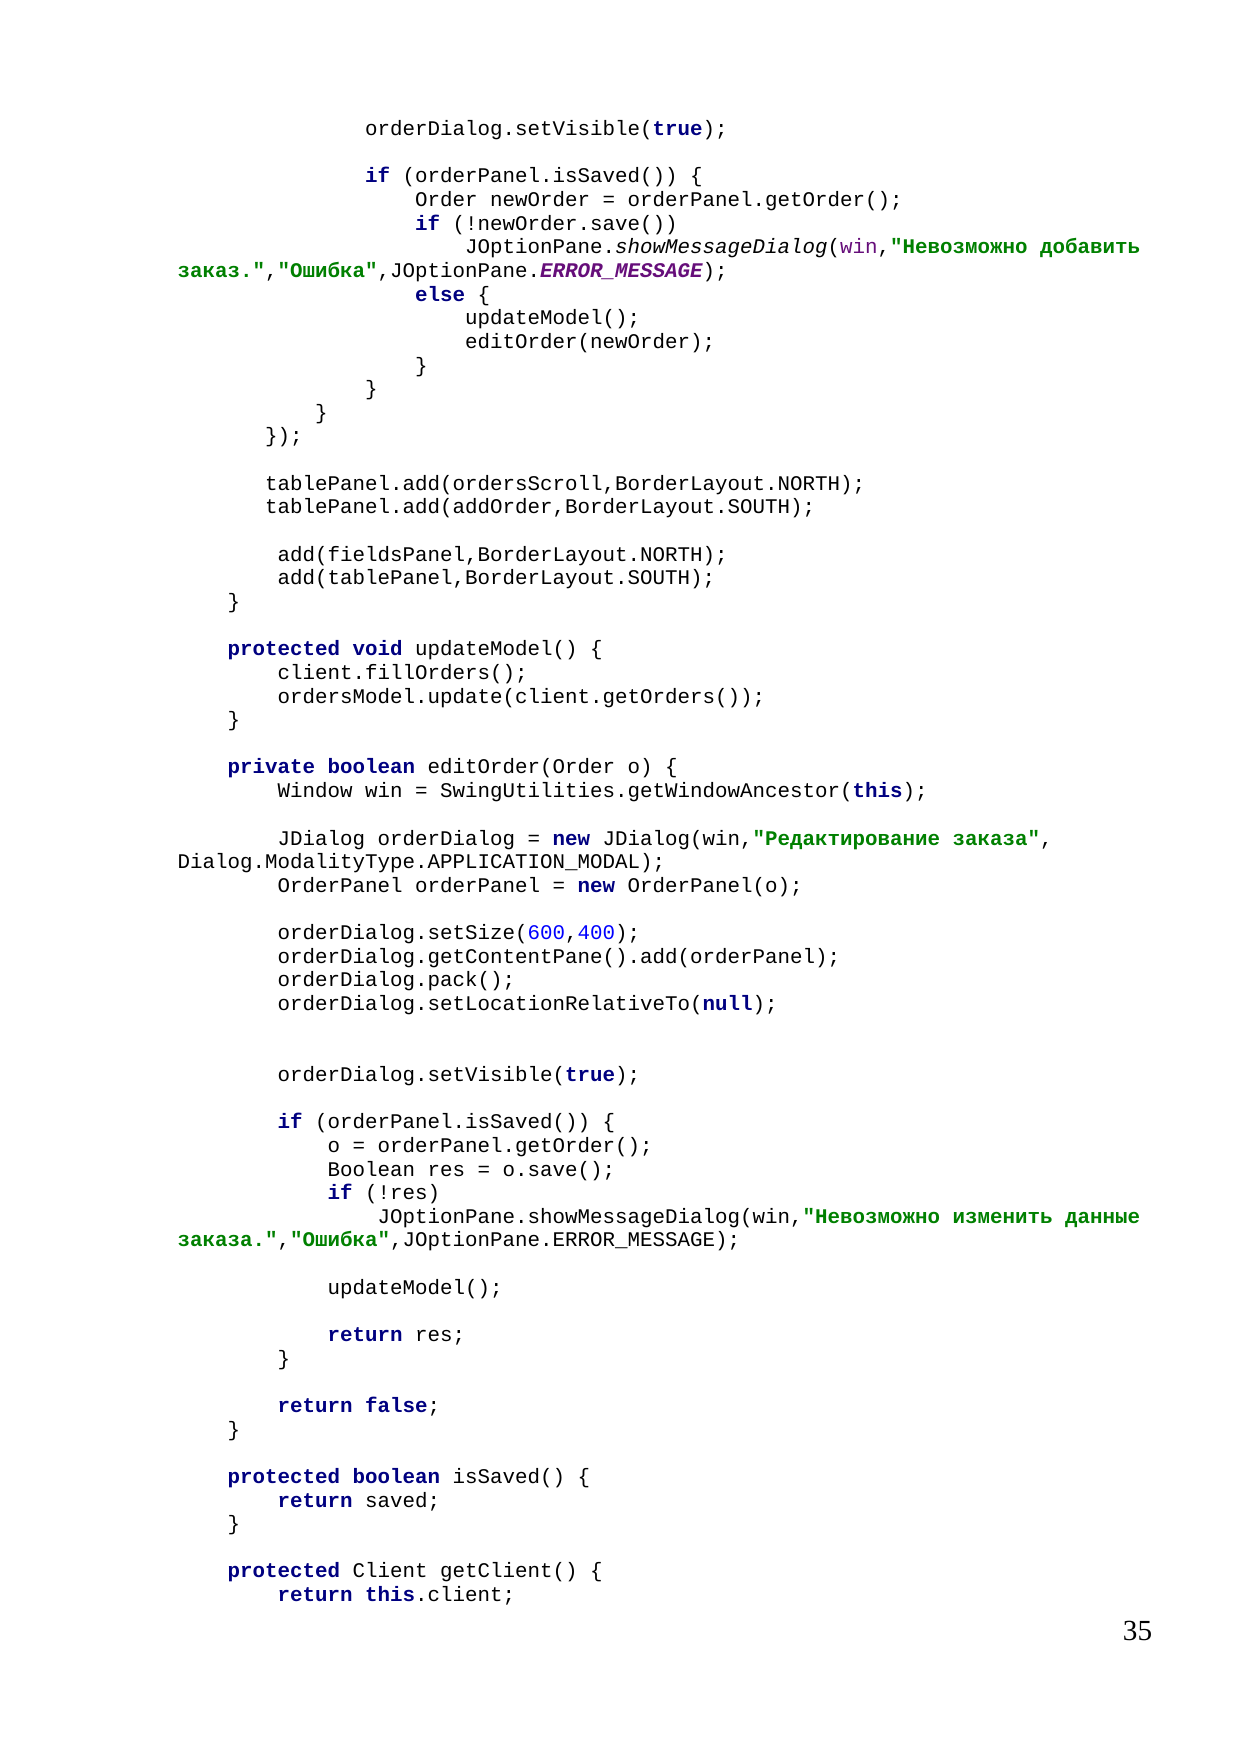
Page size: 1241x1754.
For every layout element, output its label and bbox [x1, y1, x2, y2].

text [177, 118, 1152, 1608]
